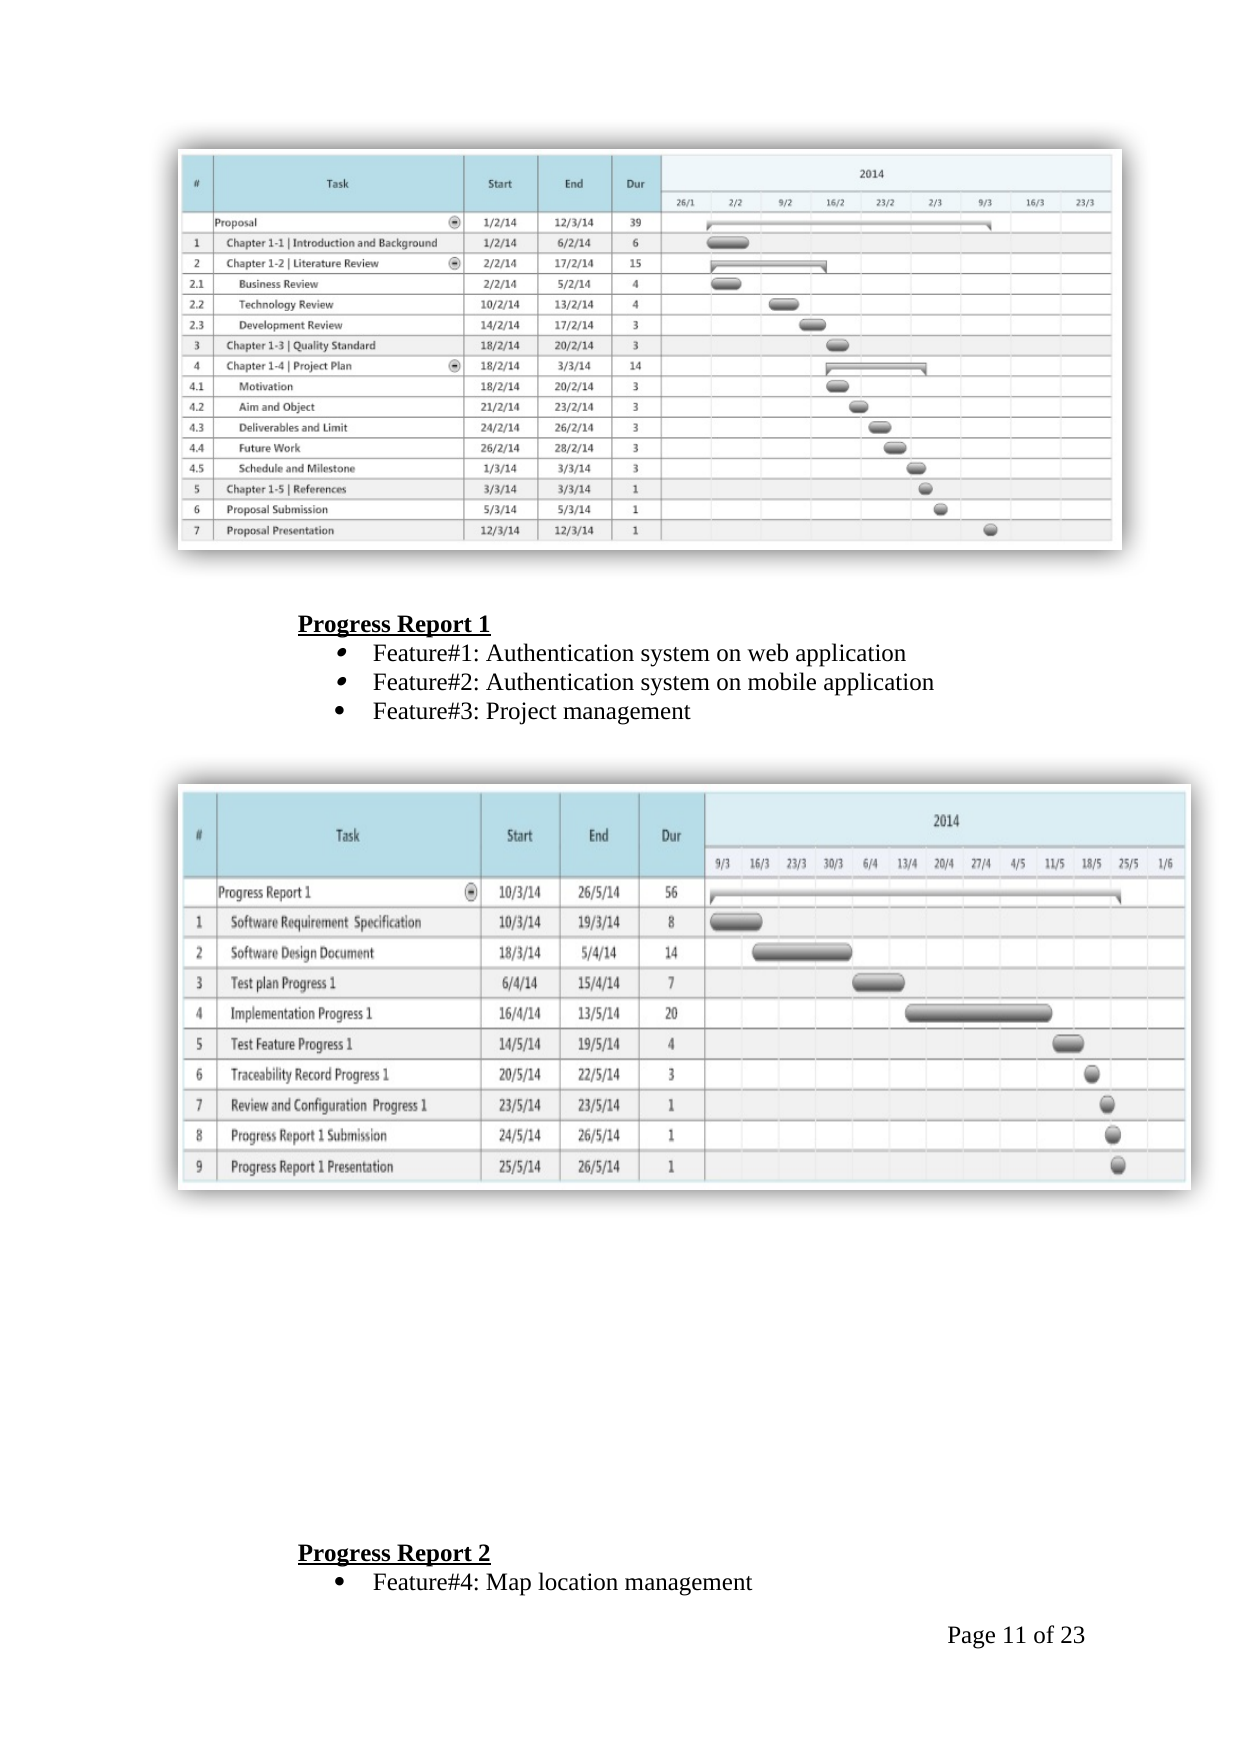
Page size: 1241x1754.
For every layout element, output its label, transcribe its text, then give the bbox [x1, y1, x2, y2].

list Feature#3: Project management [335, 696, 1106, 724]
text Progress Report 1 [148, 609, 1106, 638]
list Feature#1: Authentication system on web application [335, 638, 1106, 667]
picture [178, 149, 1122, 550]
text Progress Report 2 [223, 1538, 1106, 1567]
list Feature#2: Authentication system on mobile application [335, 667, 1106, 696]
picture [178, 784, 1191, 1190]
list Feature#4: Map location management [335, 1567, 1106, 1596]
